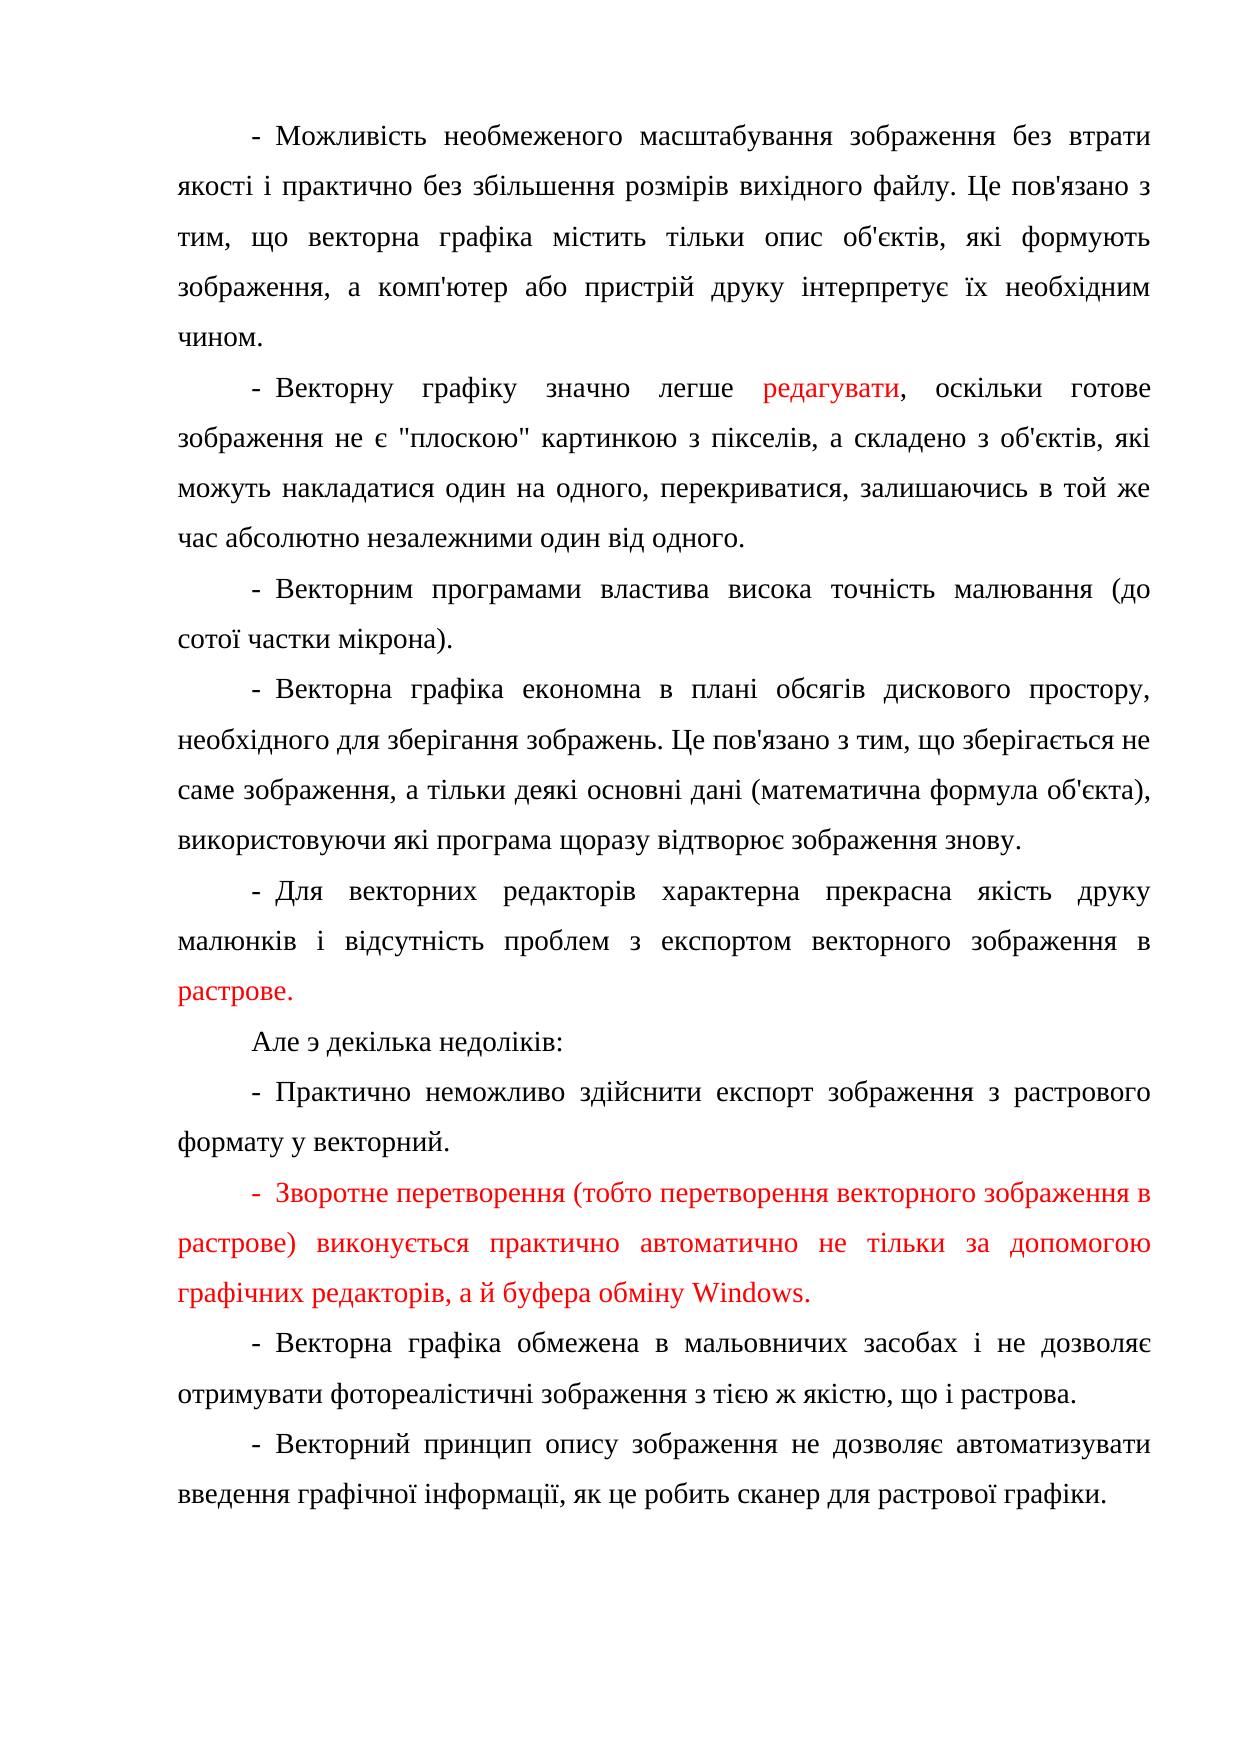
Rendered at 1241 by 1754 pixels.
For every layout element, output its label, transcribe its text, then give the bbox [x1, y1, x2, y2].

text - Векторну графіку значно легше редагувати, оскільки готове зображення не є "плоскою" картинкою з пікселів, а складено з об'єктів, які можуть накладатися один на одного, перекриватися, залишаючись в той же час абсолютно незалежними один від одного. [177, 370, 1152, 554]
text - Практично неможливо здійснити експорт зображення з растрового формату у векторний. [177, 1074, 1152, 1158]
text - Векторним програмами властива висока точність малювання (до сотої частки мікрона). [177, 571, 1152, 655]
text - Векторний принцип опису зображення не дозволяє автоматизувати введення графічної інформації, як це робить сканер для растрової графіки. [177, 1426, 1152, 1510]
text - Зворотне перетворення (тобто перетворення векторного зображення в растрове) виконується практично автоматично не тільки за допомогою графічних редакторів, а й буфера обміну Windows. [177, 1175, 1152, 1309]
text - Векторна графіка обмежена в мальовничих засобах і не дозволяє отримувати фотореалістичні зображення з тією ж якістю, що і растрова. [177, 1326, 1152, 1409]
text - Векторна графіка економна в плані обсягів дискового простору, необхідного для зберігання зображень. Це пов'язано з тим, що зберігається не саме зображення, а тільки деякі основні дані (математична формула об'єкта), використовуючи які програма щоразу відтворює зображення знову. [177, 672, 1152, 856]
text Але э декілька недоліків: [177, 1024, 1152, 1057]
text - Для векторних редакторів характерна прекрасна якість друку малюнків і відсутність проблем з експортом векторного зображення в растрове. [177, 873, 1152, 1007]
text - Можливість необмеженого масштабування зображення без втрати якості і практично без збільшення розмірів вихідного файлу. Це пов'язано з тим, що векторна графіка містить тільки опис об'єктів, які формують зображення, а комп'ютер або пристрій друку інтерпретує їх необхідним чином. [177, 118, 1152, 353]
